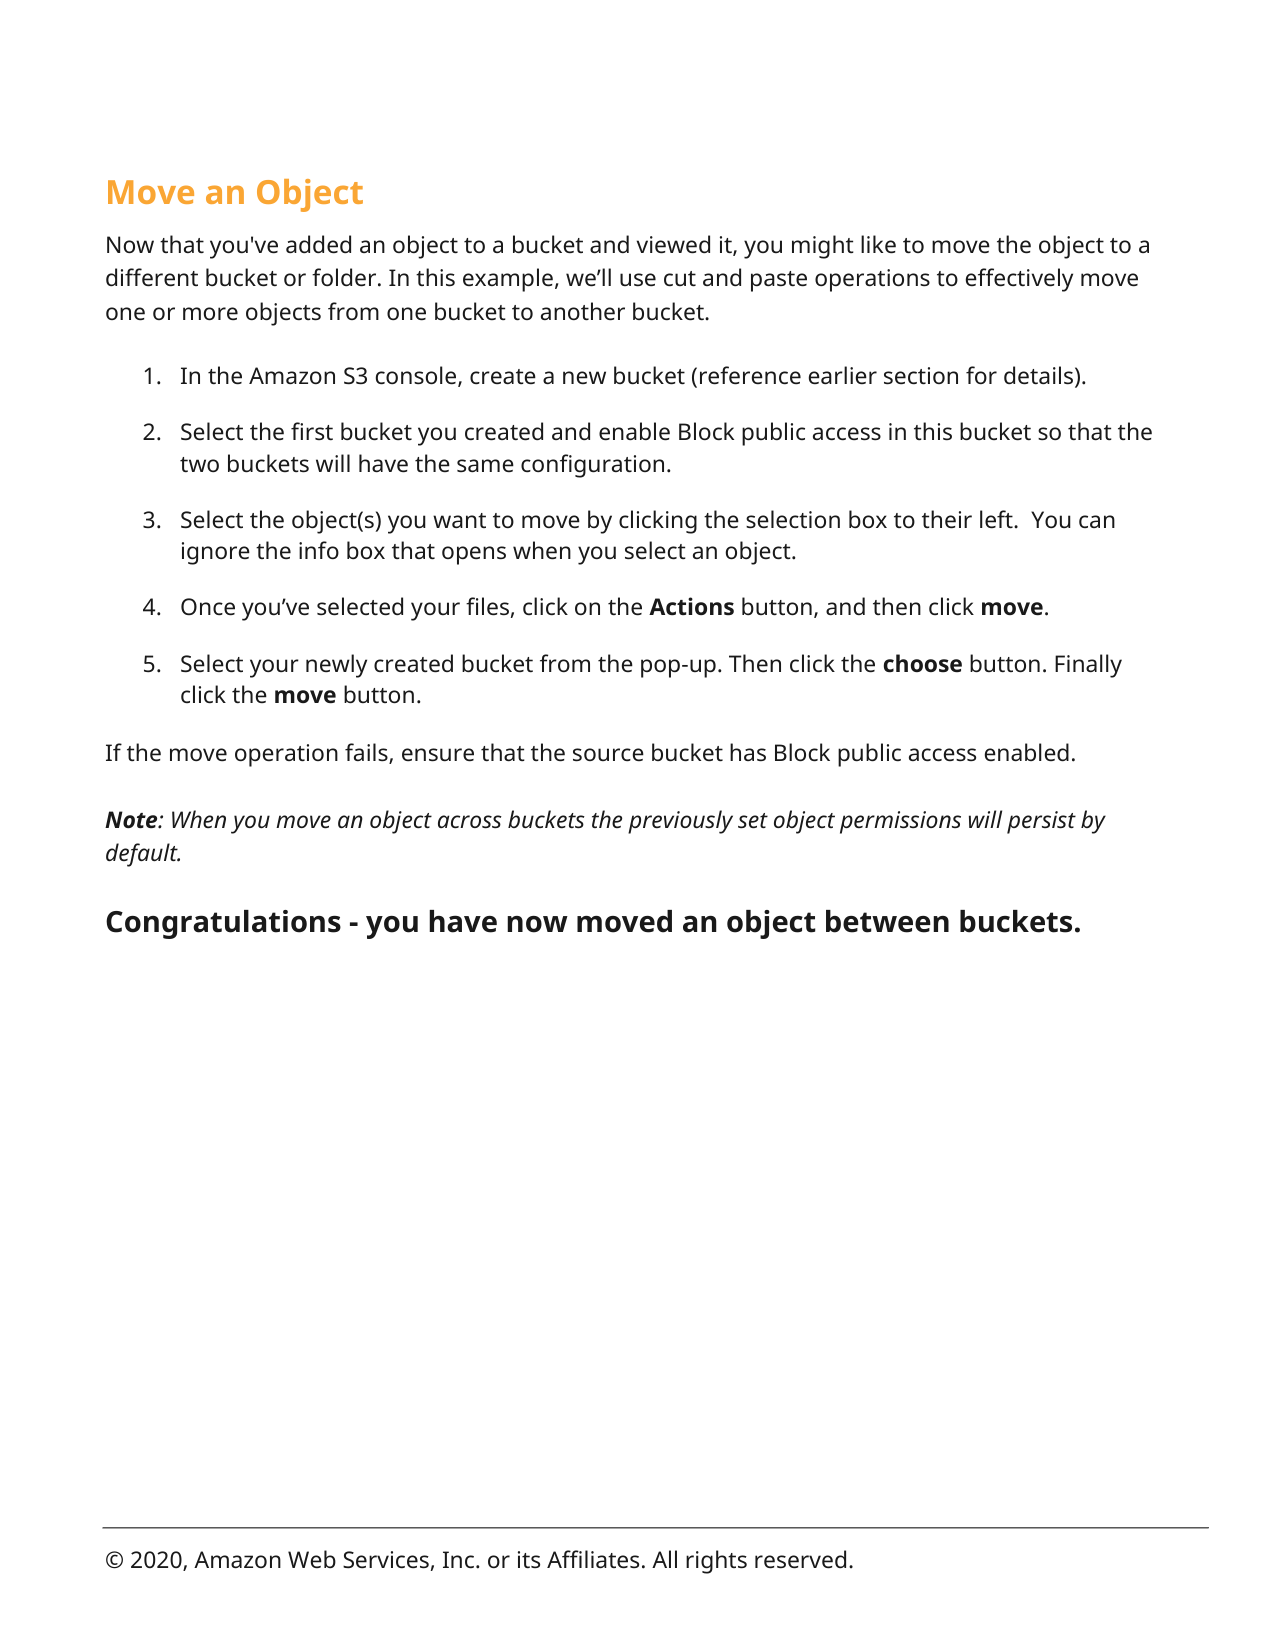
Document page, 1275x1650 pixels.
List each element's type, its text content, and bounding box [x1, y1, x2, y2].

list Once you’ve selected your files, click on the Actions button, and then click move. [142, 591, 1170, 622]
text Note: When you move an object across buckets the previously set object permissions will persist by default. [105, 802, 1170, 868]
text If the move operation fails, ensure that the source bucket has Block public access enabled. [105, 735, 1170, 768]
text Congratulations - you have now moved an object between buckets. [105, 902, 1170, 941]
text Now that you've added an object to a bucket and viewed it, you might like to move the object to a different bucket or folder. In this example, we’ll use cut and paste operations to effectively move one or more objects from one bucket to another bucket. [105, 227, 1170, 327]
list In the Amazon S3 console, create a new bucket (reference earlier section for details). [142, 360, 1170, 391]
list Select the object(s) you want to move by clicking the selection box to their left. You can ignore the info box that opens when you select an object. [142, 504, 1170, 566]
list Select the first bucket you created and enable Block public access in this bucket so that the two buckets will have the same configuration. [142, 416, 1170, 479]
subtitle Move an Object [105, 169, 1170, 214]
list Select your newly created bucket from the pop-up. Then click the choose button. Finally click the move button. [142, 647, 1170, 710]
